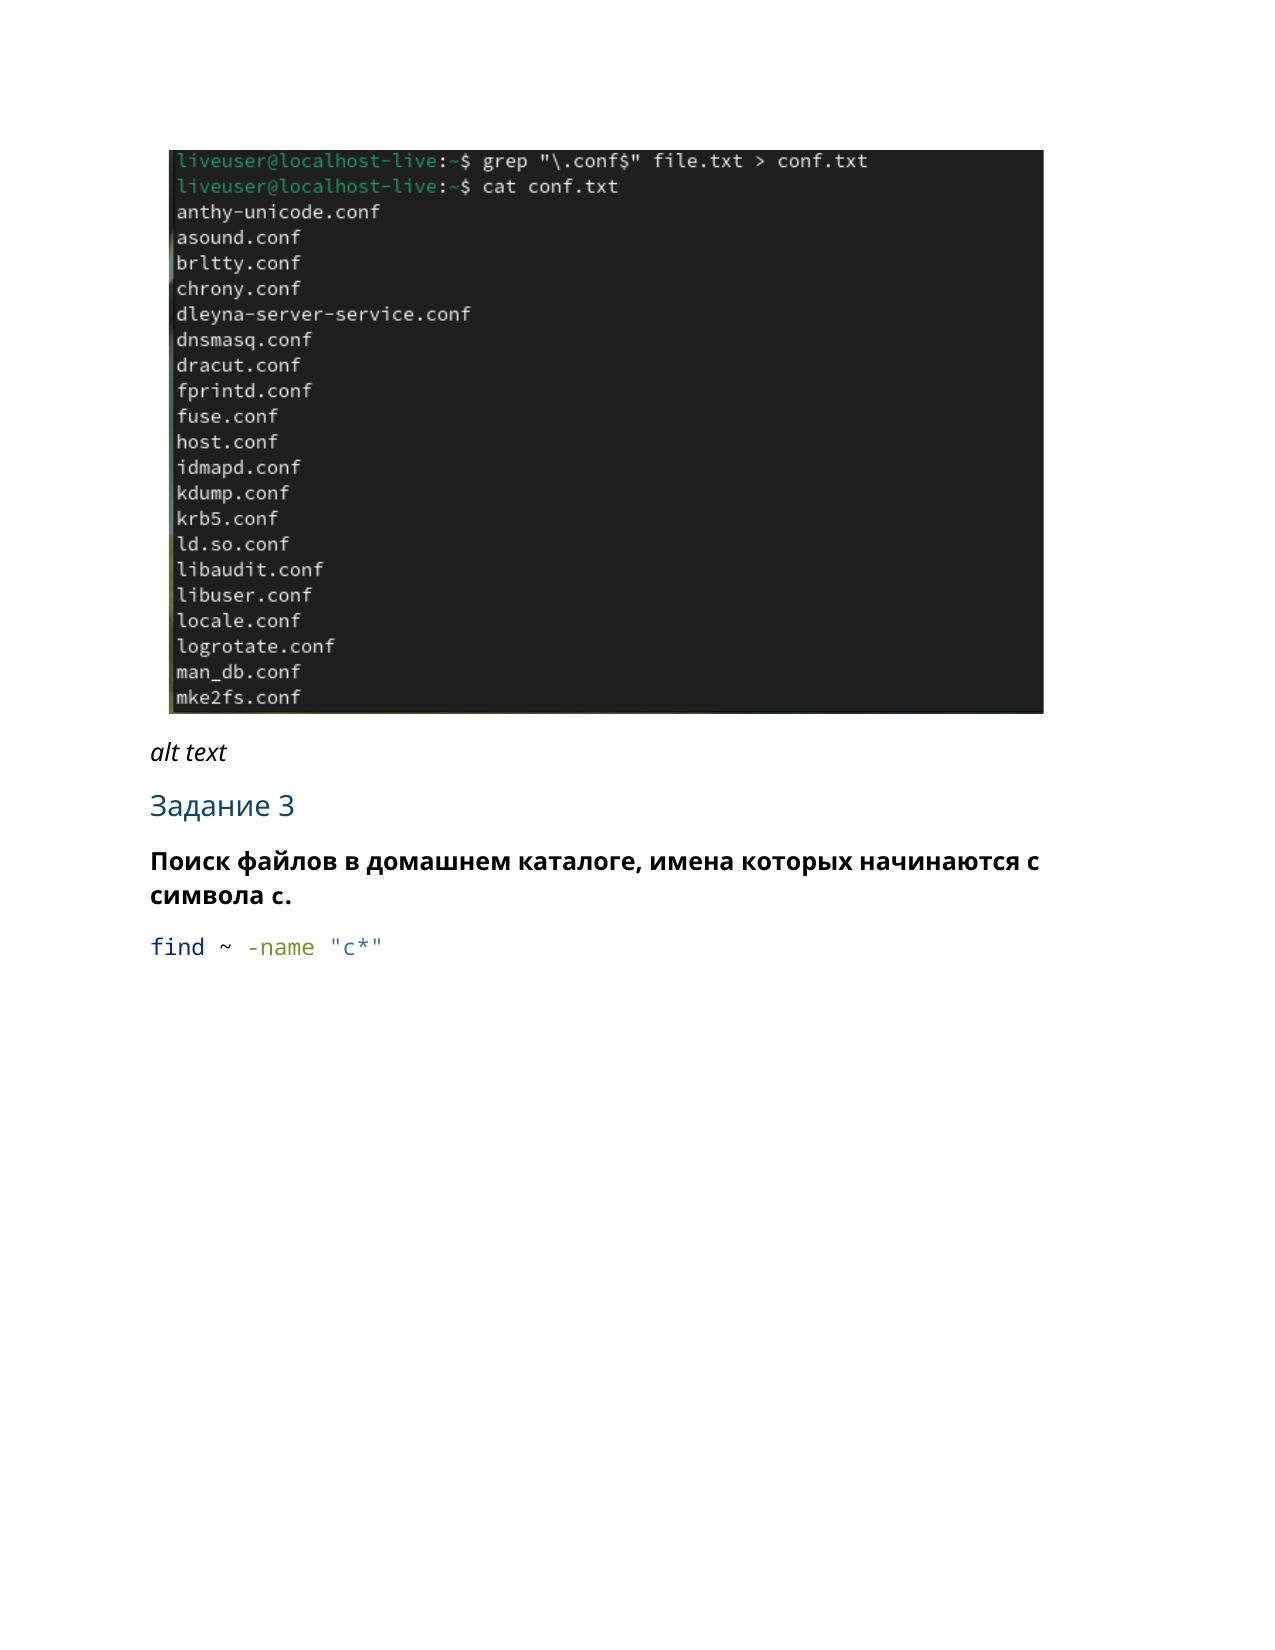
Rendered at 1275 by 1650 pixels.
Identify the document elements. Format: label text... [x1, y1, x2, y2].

picture [168, 150, 1044, 714]
text Поиск файлов в домашнем каталоге, имена которых начинаются с символа c. [150, 843, 1125, 912]
text alt text [150, 734, 1125, 768]
subtitle Задание 3 [150, 785, 1125, 825]
text find ~ -name "c*" [150, 930, 1125, 962]
